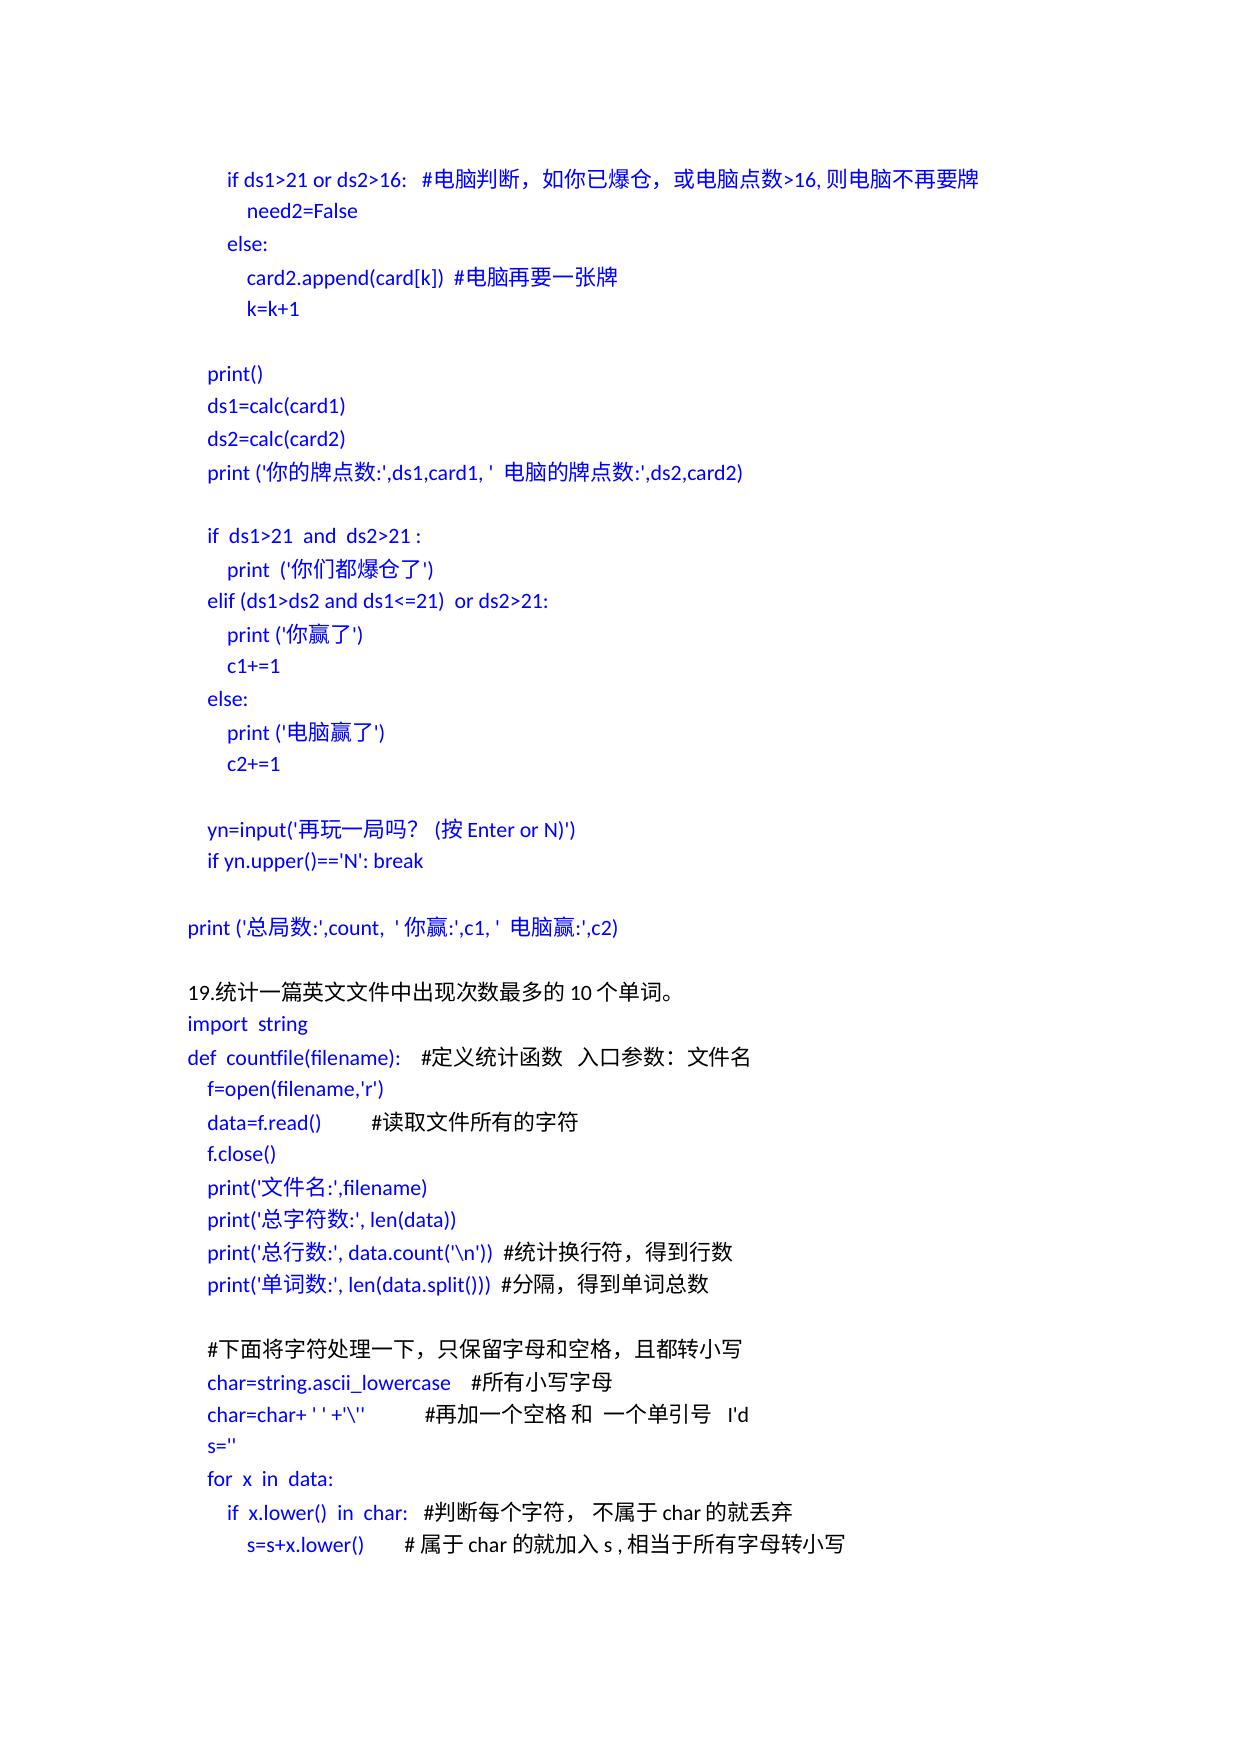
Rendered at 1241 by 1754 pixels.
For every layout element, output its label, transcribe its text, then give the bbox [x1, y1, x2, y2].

text 19.统计一篇英文文件中出现次数最多的10个单词。 [187, 974, 1053, 1007]
text else: [187, 682, 1053, 714]
text if ds1>21 or ds2>16: #电脑判断，如你已爆仓，或电脑点数>16, 则电脑不再要牌 [187, 162, 1053, 194]
text print ('你的牌点数:',ds1,card1, ' 电脑的牌点数:',ds2,card2) [187, 454, 1053, 487]
text print('单词数:', len(data.split())) #分隔，得到单词总数 [187, 1267, 1053, 1299]
text if ds1>21 and ds2>21 : [187, 519, 1053, 552]
text char=char+ ' ' +'\'' #再加一个空格 和 一个单引号 I'd [187, 1397, 1053, 1429]
text print() [187, 357, 1053, 389]
text for x in data: [187, 1462, 1053, 1494]
text print('总字符数:', len(data)) [187, 1202, 1053, 1234]
text print ('电脑赢了') [187, 714, 1053, 747]
text card2.append(card[k]) #电脑再要一张牌 [187, 259, 1053, 292]
text print ('你赢了') [187, 617, 1053, 649]
text ds2=calc(card2) [187, 422, 1053, 454]
text print('总行数:', data.count('\n')) #统计换行符，得到行数 [187, 1234, 1053, 1267]
text f.close() [187, 1137, 1053, 1169]
text print ('总局数:',count, ' 你赢:',c1, ' 电脑赢:',c2) [187, 909, 1053, 942]
text print ('你们都爆仓了') [187, 552, 1053, 584]
text if yn.upper()=='N': break [187, 844, 1053, 877]
text need2=False [187, 194, 1053, 227]
text elif (ds1>ds2 and ds1<=21) or ds2>21: [187, 584, 1053, 617]
text c2+=1 [187, 747, 1053, 779]
text char=string.ascii_lowercase #所有小写字母 [187, 1364, 1053, 1397]
text ds1=calc(card1) [187, 389, 1053, 422]
text s=s+x.lower() # 属于char 的就加入s , 相当于所有字母转小写 [187, 1527, 1053, 1559]
text c1+=1 [187, 649, 1053, 682]
text f=open(filename,'r') [187, 1072, 1053, 1104]
text print('文件名:',filename) [187, 1169, 1053, 1202]
text data=f.read() #读取文件所有的字符 [187, 1104, 1053, 1137]
text yn=input('再玩一局吗？ (按Enter or N)') [187, 812, 1053, 844]
text import string [187, 1007, 1053, 1039]
text #下面将字符处理一下，只保留字母和空格，且都转小写 [187, 1332, 1053, 1364]
text else: [187, 227, 1053, 259]
text def countfile(filename): #定义统计函数 入口参数：文件名 [187, 1039, 1053, 1072]
text if x.lower() in char: #判断每个字符， 不属于char的就丢弃 [187, 1494, 1053, 1527]
text s='' [187, 1429, 1053, 1462]
text k=k+1 [187, 292, 1053, 324]
